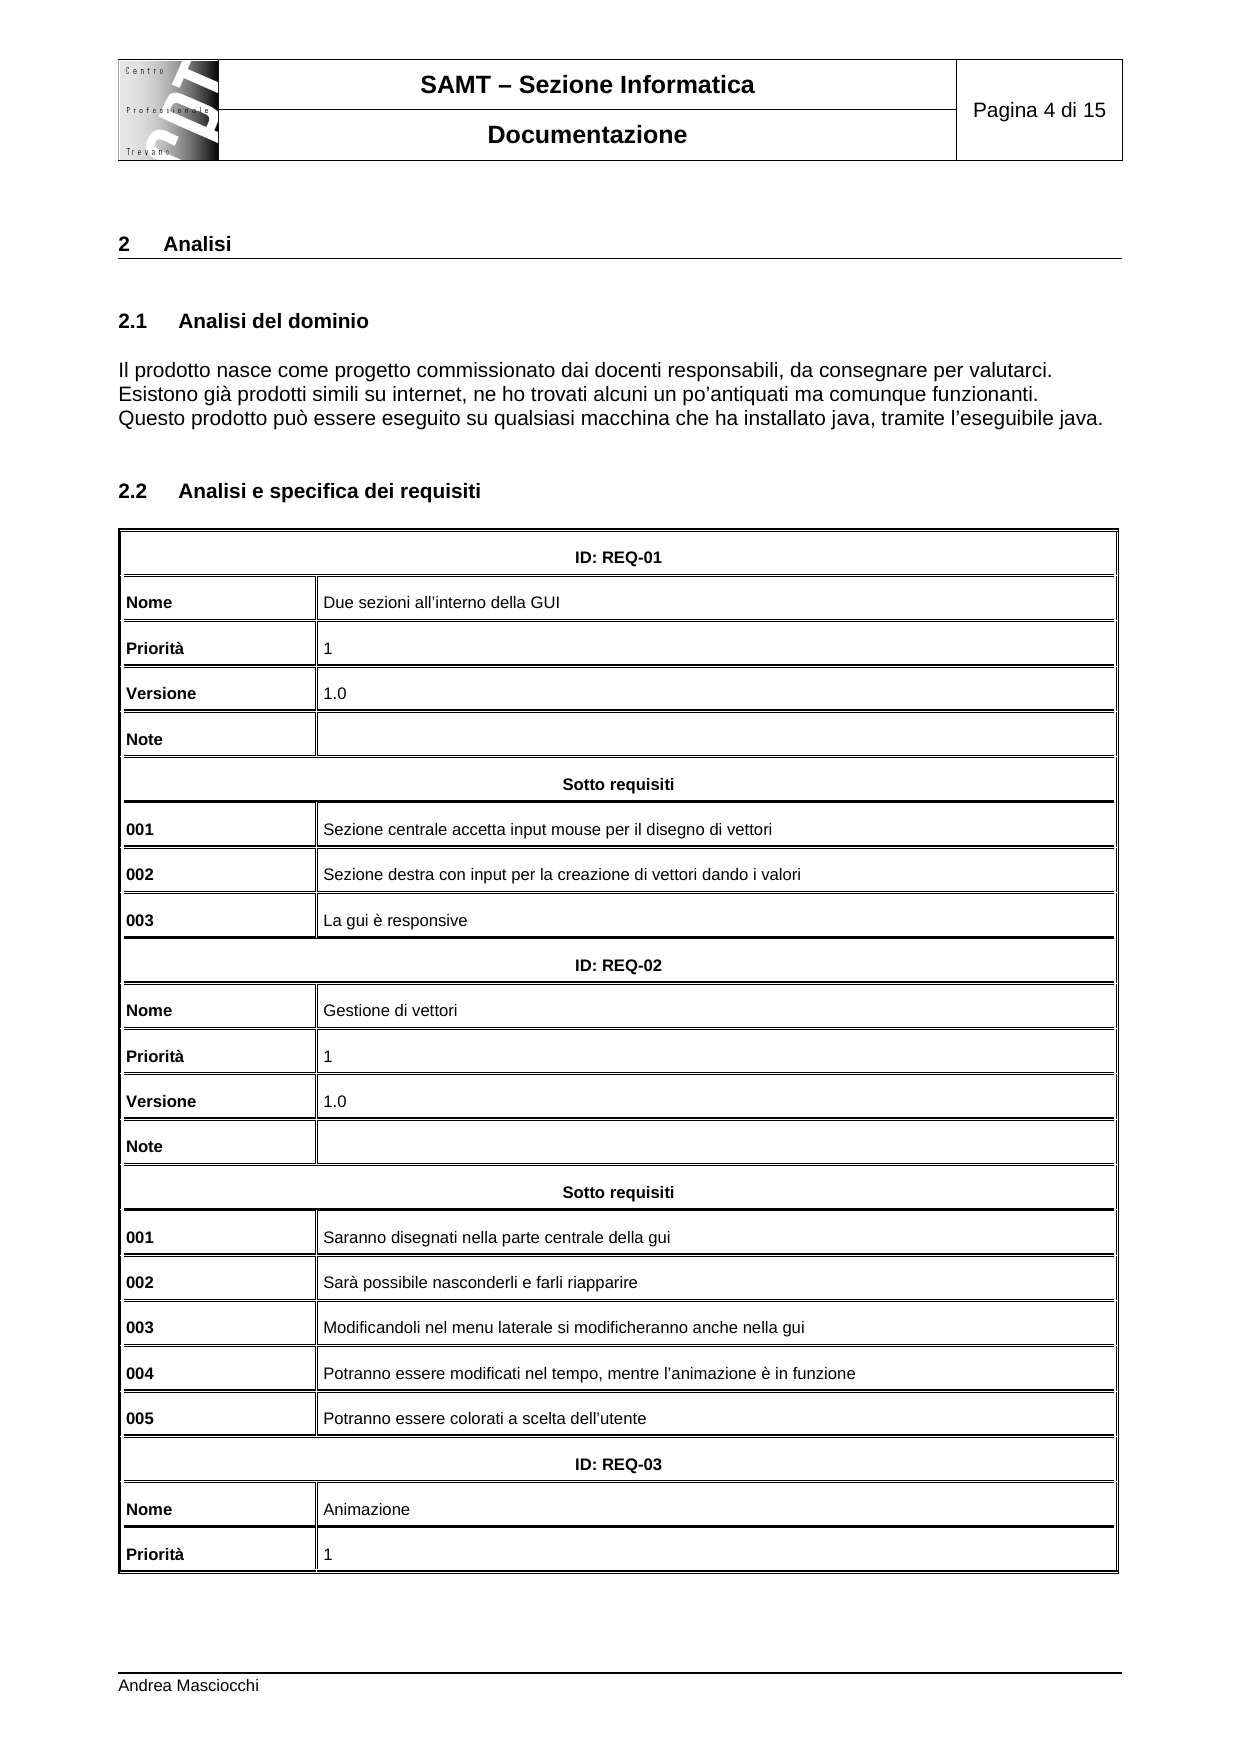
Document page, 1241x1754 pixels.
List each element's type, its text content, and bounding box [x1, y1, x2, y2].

table_cell Sezione centrale accetta input mouse per il disegno di vettori [318, 800, 1116, 845]
table_cell 003 [121, 1299, 315, 1344]
text Questo prodotto può essere eseguito su qualsiasi macchina che ha installato java, tramite l’eseguibile java. [118, 406, 1122, 430]
table_cell ID: REQ-03 [121, 1434, 1116, 1480]
table_cell Gestione di vettori [318, 981, 1116, 1027]
table_cell 004 [120, 1344, 317, 1389]
text Esistono già prodotti simili su internet, ne ho trovati alcuni un po’antiquati ma comunque funzionanti. [118, 382, 1122, 406]
table_cell Note [121, 709, 315, 755]
table_cell Nome [121, 981, 315, 1027]
table_cell Priorità [120, 619, 317, 664]
table_header ID: REQ-01 [121, 532, 1116, 573]
table_cell Priorità [121, 1525, 317, 1570]
table_cell Versione [120, 1072, 317, 1117]
table_cell Nome [120, 1480, 317, 1525]
text Il prodotto nasce come progetto commissionato dai docenti responsabili, da consegnare per valutarci. [118, 358, 1122, 382]
table_cell Nome [121, 574, 315, 619]
table_cell Versione [121, 664, 315, 709]
table_cell 005 [121, 1389, 315, 1434]
subtitle Analisi [118, 232, 1122, 258]
table_cell 001 [120, 1208, 315, 1253]
table_cell Sarà possibile nasconderli e farli riapparire [318, 1253, 1116, 1298]
table_cell Saranno disegnati nella parte centrale della gui [318, 1208, 1117, 1253]
table_cell Due sezioni all’interno della GUI [318, 574, 1116, 619]
table_cell 1 [317, 1027, 1117, 1072]
table_cell 1.0 [317, 1072, 1117, 1117]
table_cell Potranno essere colorati a scelta dell’utente [318, 1389, 1116, 1434]
table_cell 1 [317, 619, 1117, 664]
table_cell La gui è responsive [317, 891, 1117, 936]
table_cell 001 [121, 800, 315, 845]
subtitle Analisi e specifica dei requisiti [118, 479, 1122, 503]
table_cell Sezione destra con input per la creazione di vettori dando i valori [318, 845, 1116, 891]
subtitle Analisi del dominio [118, 309, 1122, 333]
table_cell ID: REQ-02 [121, 936, 1116, 981]
table_cell Modificandoli nel menu laterale si modificheranno anche nella gui [318, 1299, 1116, 1344]
table_cell 002 [121, 845, 315, 891]
picture [118, 60, 219, 160]
table_cell Potranno essere modificati nel tempo, mentre l’animazione è in funzione [317, 1344, 1117, 1389]
table_cell [318, 1117, 1116, 1162]
table_cell 003 [120, 891, 317, 936]
table_cell Sotto requisiti [121, 1163, 1116, 1208]
table_cell 1.0 [318, 664, 1116, 709]
table_cell Animazione [317, 1480, 1117, 1525]
table_cell 1 [317, 1525, 1116, 1570]
table_cell [318, 709, 1116, 755]
table_cell Sotto requisiti [120, 755, 1117, 800]
table_cell 002 [121, 1253, 315, 1298]
table_cell Priorità [120, 1027, 317, 1072]
table_cell Note [121, 1117, 315, 1162]
